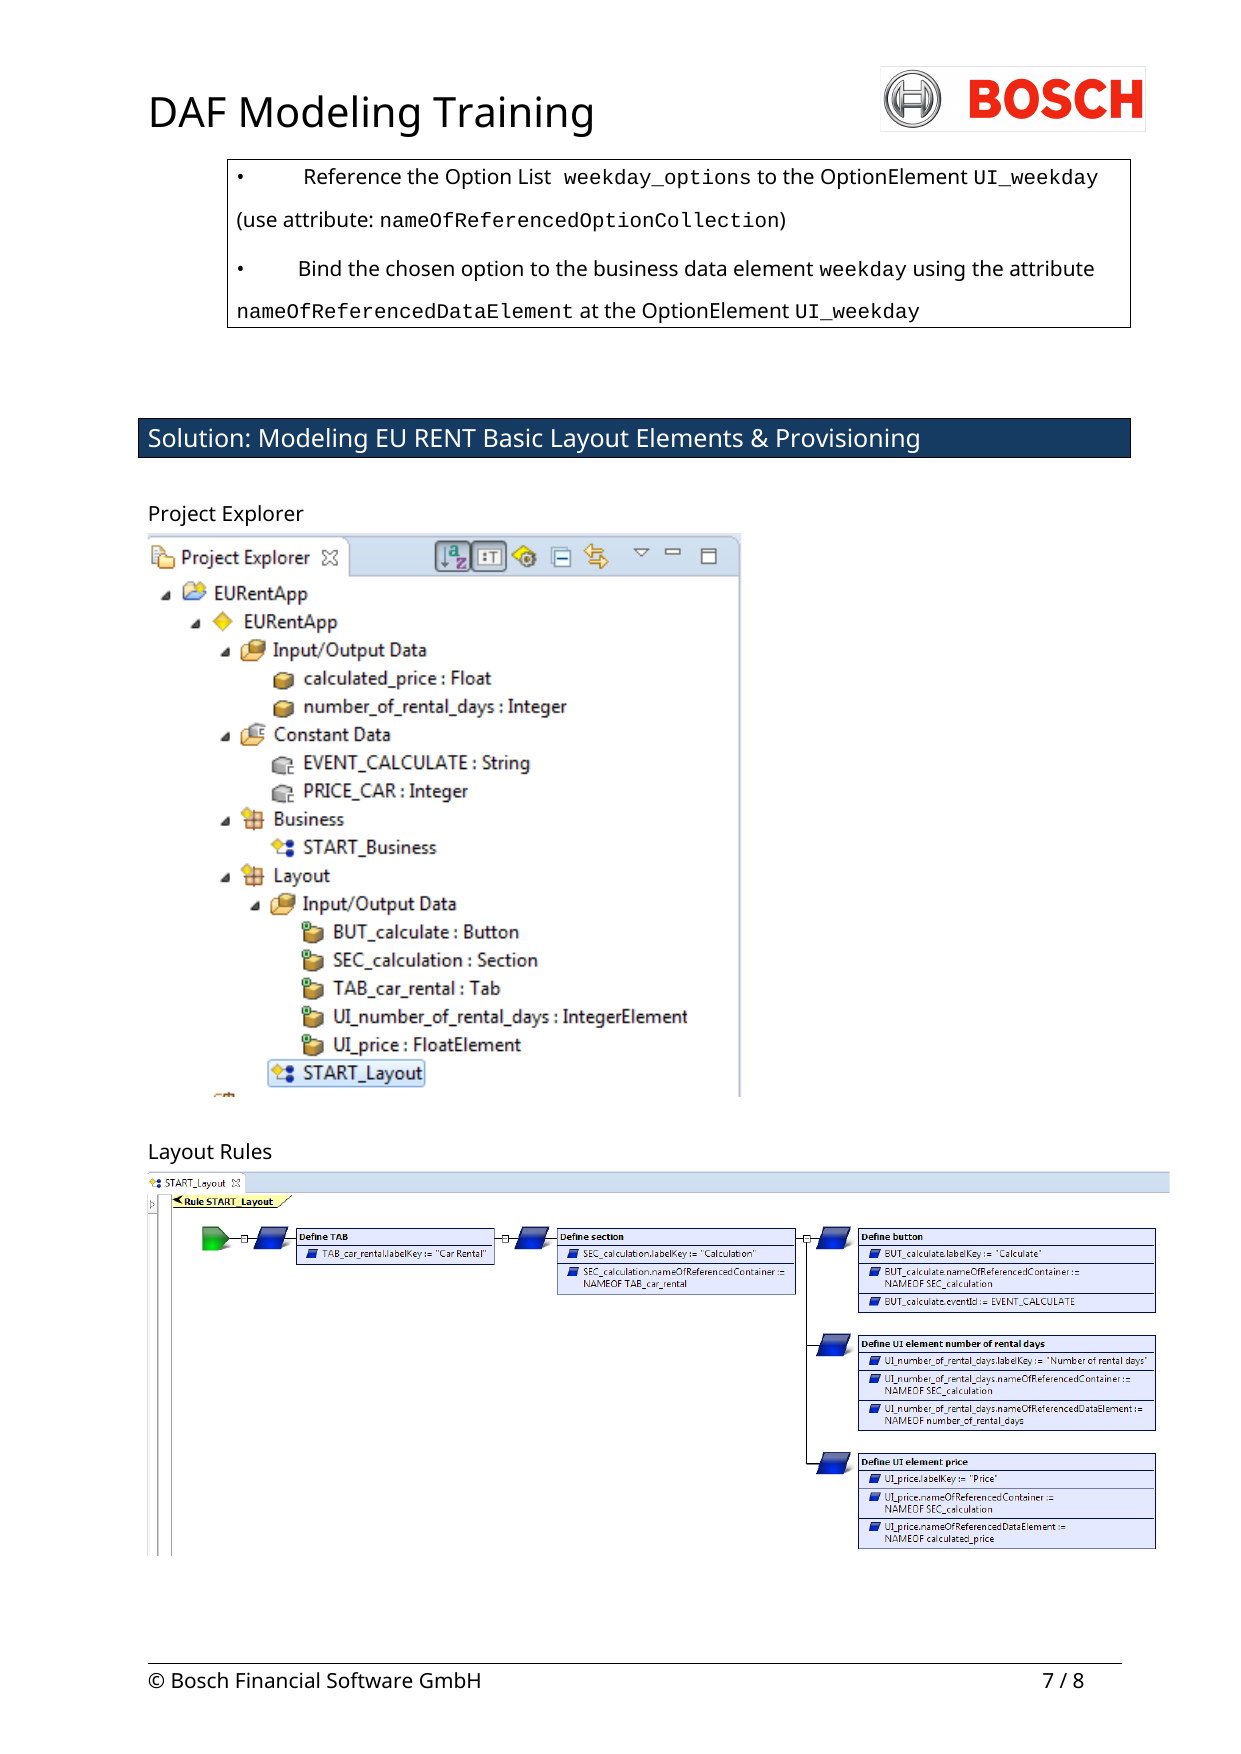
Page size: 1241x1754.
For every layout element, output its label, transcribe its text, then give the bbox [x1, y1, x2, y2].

text Solution: Modeling EU RENT Basic Layout Elements & Provisioning [139, 419, 1130, 457]
picture [880, 66, 1146, 132]
text • Reference the Option List weekday_options to the OptionElement UI_weekday (use attribute: nameOfReferencedOptionCollection) [228, 160, 1130, 233]
picture [147, 1171, 1170, 1556]
text • Bind the chosen option to the business data element weekday using the attribute nameOfReferencedDataElement at the OptionElement UI_weekday [228, 251, 1130, 327]
text Layout Rules [148, 1137, 1122, 1166]
text Project Explorer [148, 499, 1122, 528]
picture [147, 533, 742, 1097]
